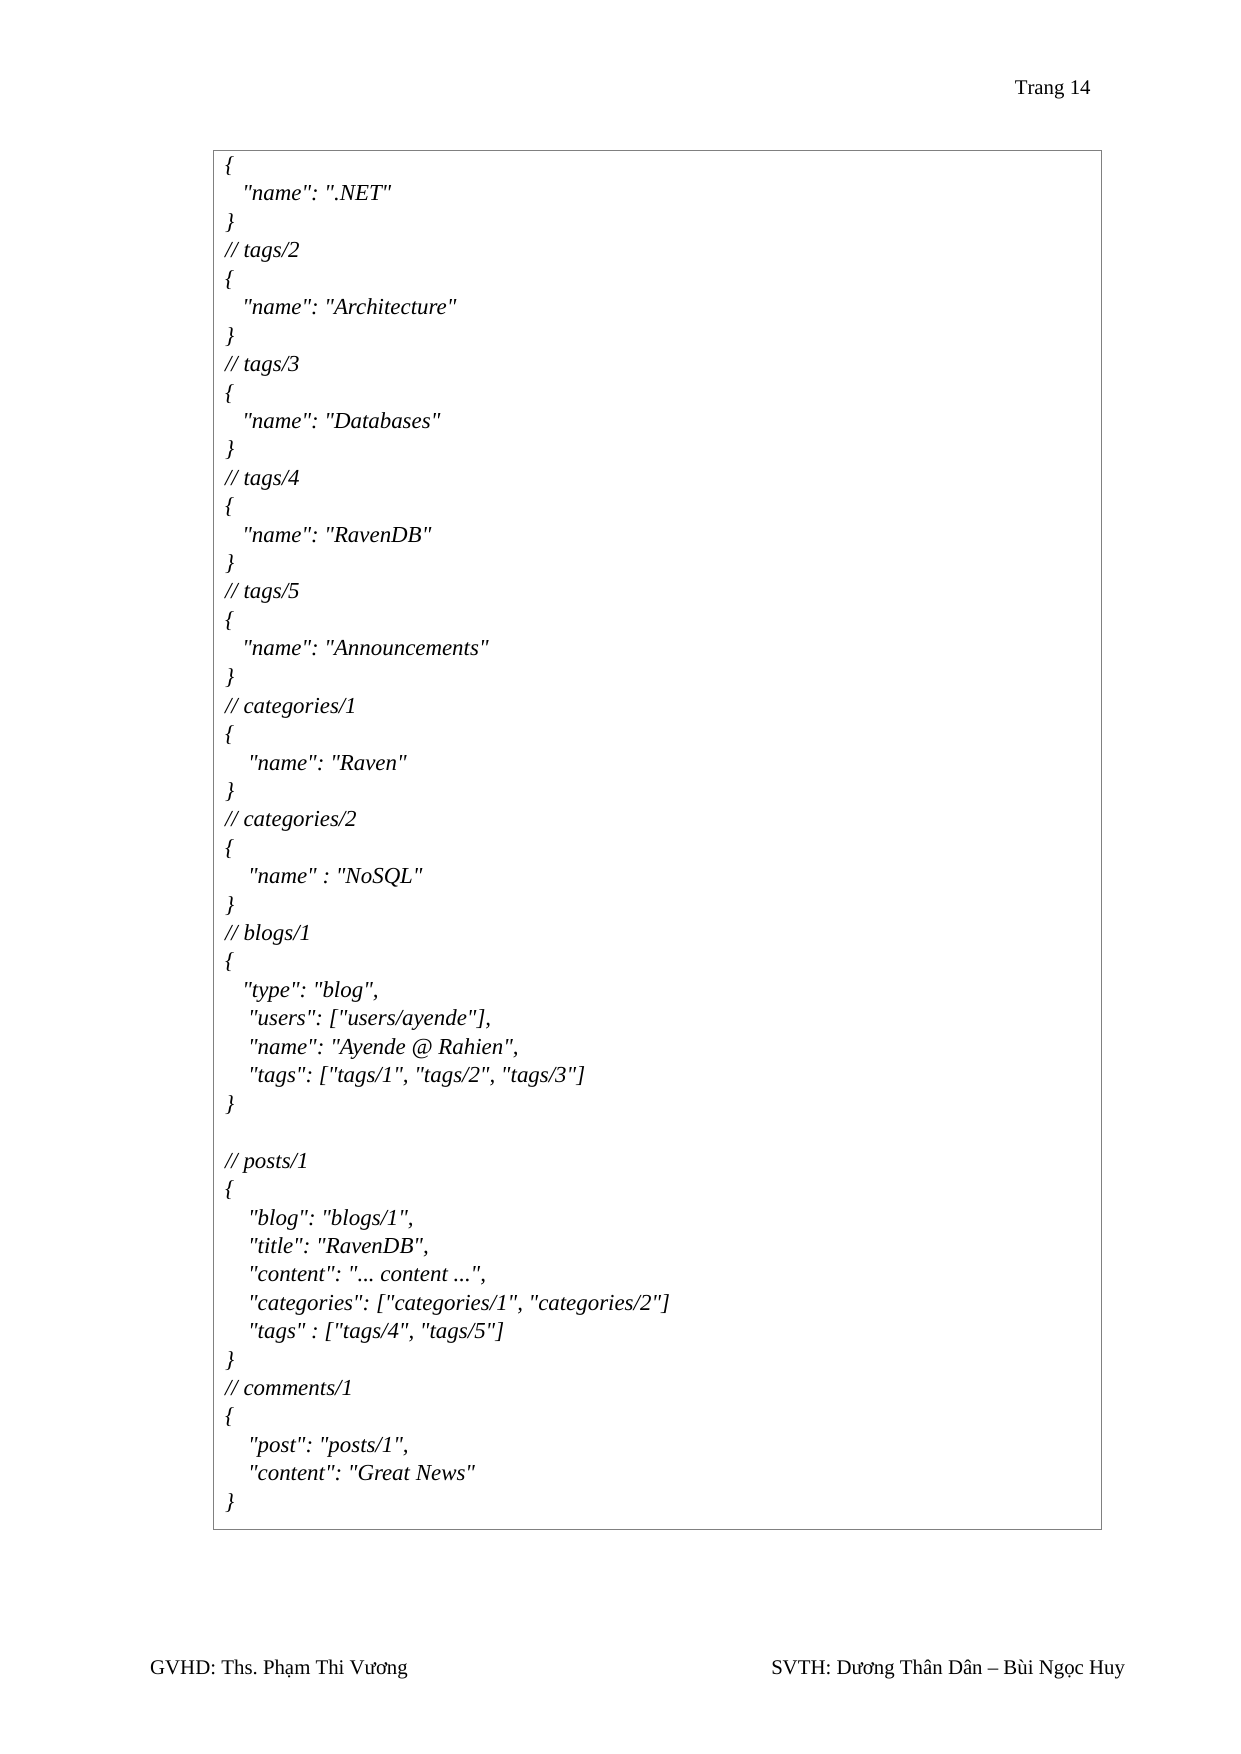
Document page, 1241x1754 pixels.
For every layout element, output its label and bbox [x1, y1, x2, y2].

table_header [214, 151, 1101, 1529]
